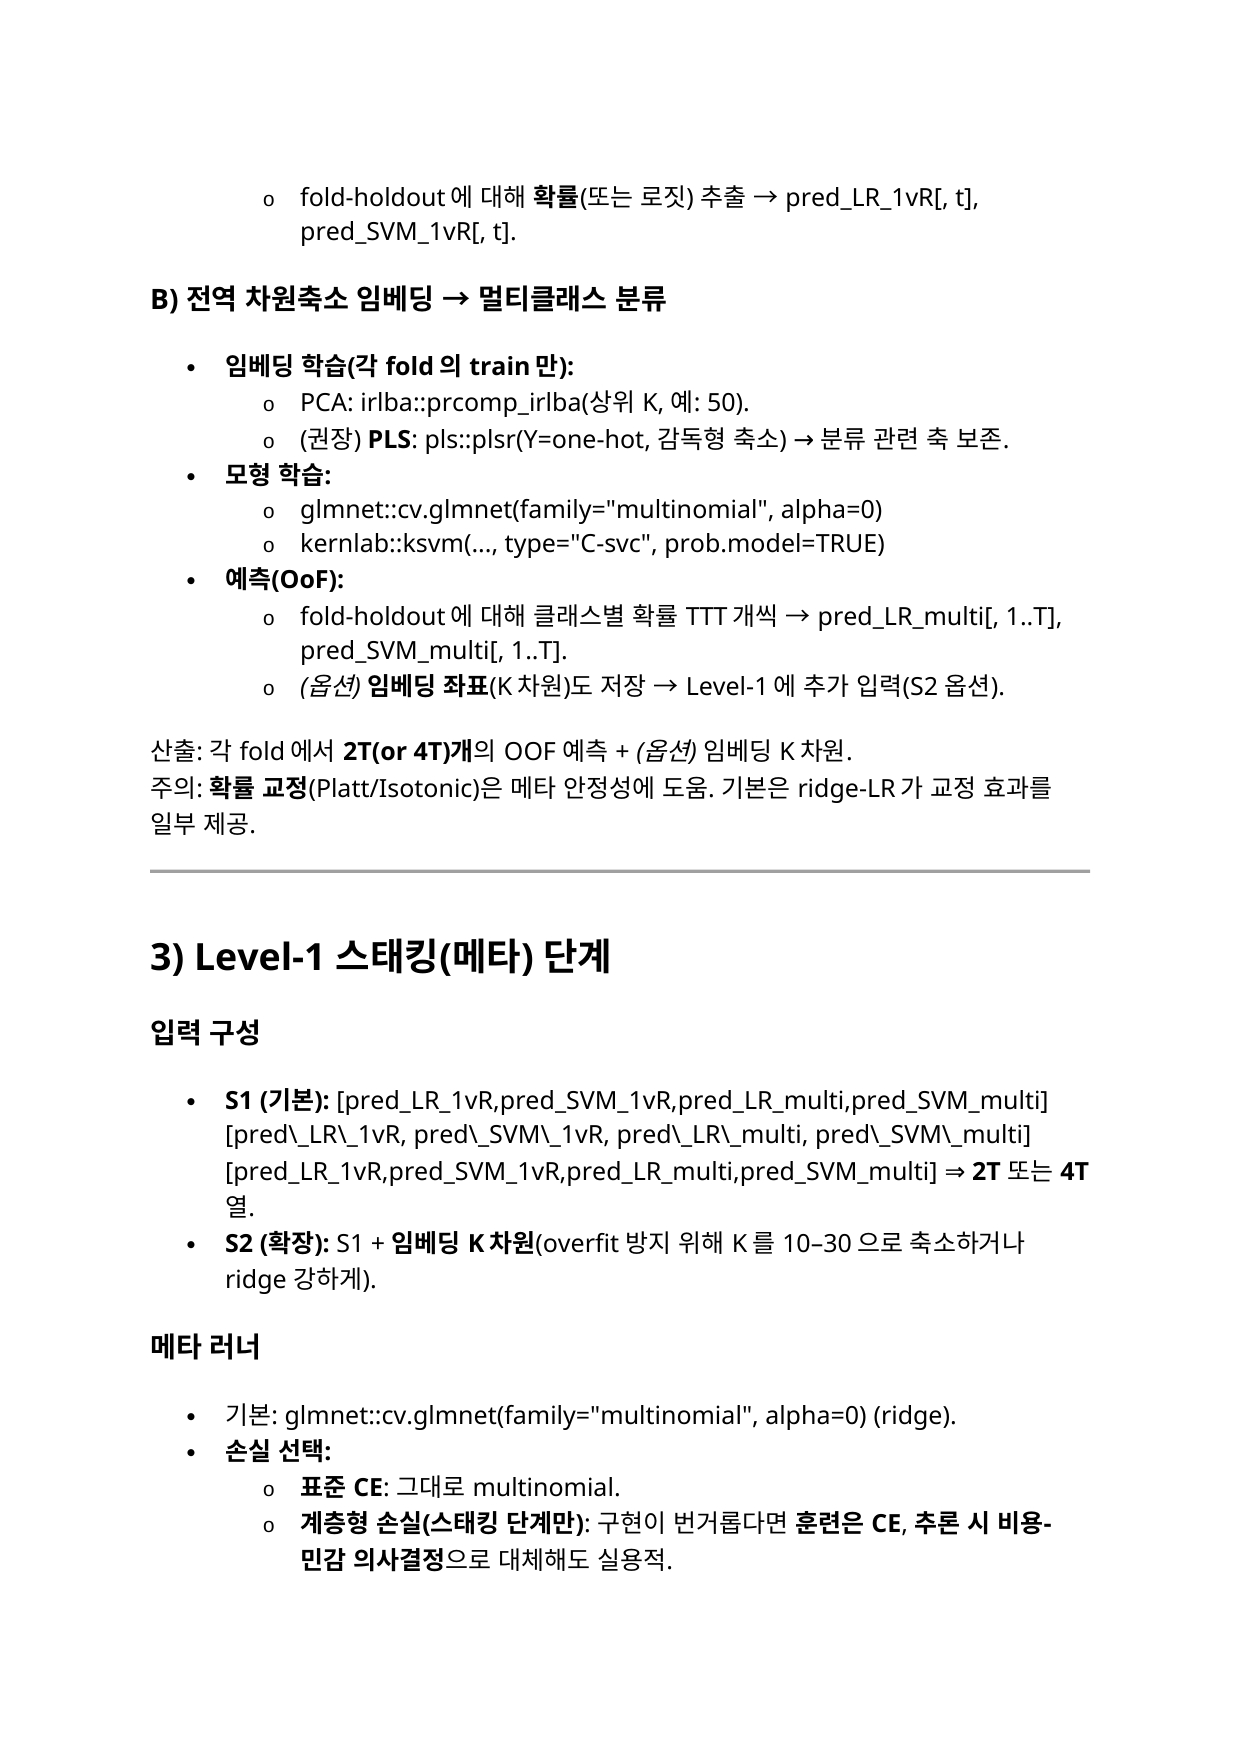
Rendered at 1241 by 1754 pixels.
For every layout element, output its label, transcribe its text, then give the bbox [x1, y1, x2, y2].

text 입력 구성 [150, 1011, 1090, 1052]
list (권장) PLS: pls::plsr(Y=one-hot, 감독형 축소) → 분류 관련 축 보존. [262, 419, 1090, 455]
text 3) Level-1 스태킹(메타) 단계 [150, 927, 1090, 982]
list 모형 학습: [187, 455, 1090, 492]
list fold-holdout에 대해 클래스별 확률 TTT개씩 → pred_LR_multi[, 1..T], pred_SVM_multi[, 1..T]. [262, 596, 1090, 666]
list kernlab::ksvm(..., type="C-svc", prob.model=TRUE) [262, 526, 1090, 560]
list 기본: glmnet::cv.glmnet(family="multinomial", alpha=0) (ridge). [187, 1395, 1090, 1431]
list (옵션) 임베딩 좌표(K차원)도 저장 → Level-1에 추가 입력(S2 옵션). [262, 666, 1090, 703]
text 메타 러너 [150, 1325, 1090, 1366]
list 예측(OoF): [187, 560, 1090, 596]
text 산출: 각 fold에서 2T(or 4T)개의 OOF 예측 + (옵션) 임베딩 K차원. 주의: 확률 교정(Platt/Isotonic)은 메타 안정성에 도움. 기본은 ridge-LR가 교정 효과를 일부 제공. [150, 732, 1090, 841]
list fold-holdout에 대해 확률(또는 로짓) 추출 → pred_LR_1vR[, t], pred_SVM_1vR[, t]. [262, 177, 1090, 247]
list 표준 CE: 그대로 multinomial. [262, 1468, 1090, 1504]
text B) 전역 차원축소 임베딩 → 멀티클래스 분류 [150, 277, 1090, 317]
list 손실 선택: [187, 1431, 1090, 1468]
list 임베딩 학습(각 fold의 train만): [187, 347, 1090, 383]
list glmnet::cv.glmnet(family="multinomial", alpha=0) [262, 492, 1090, 526]
list S2 (확장): S1 + 임베딩 K차원(overfit 방지 위해 K를 10–30으로 축소하거나 ridge 강하게). [187, 1224, 1090, 1296]
list 계층형 손실(스태킹 단계만): 구현이 번거롭다면 훈련은 CE, 추론 시 비용-민감 의사결정으로 대체해도 실용적. [262, 1504, 1090, 1576]
list PCA: irlba::prcomp_irlba(상위 K, 예: 50). [262, 383, 1090, 419]
list S1 (기본): [pred_LR_1vR,pred_SVM_1vR,pred_LR_multi,pred_SVM_multi][pred\_LR\_1vR, pred\_SVM\_1vR, pred\_LR\_multi, pred\_SVM\_multi][pred_LR_1vR,pred_SVM_1vR,pred_LR_multi,pred_SVM_multi] ⇒ 2T 또는 4T 열. [187, 1081, 1090, 1224]
